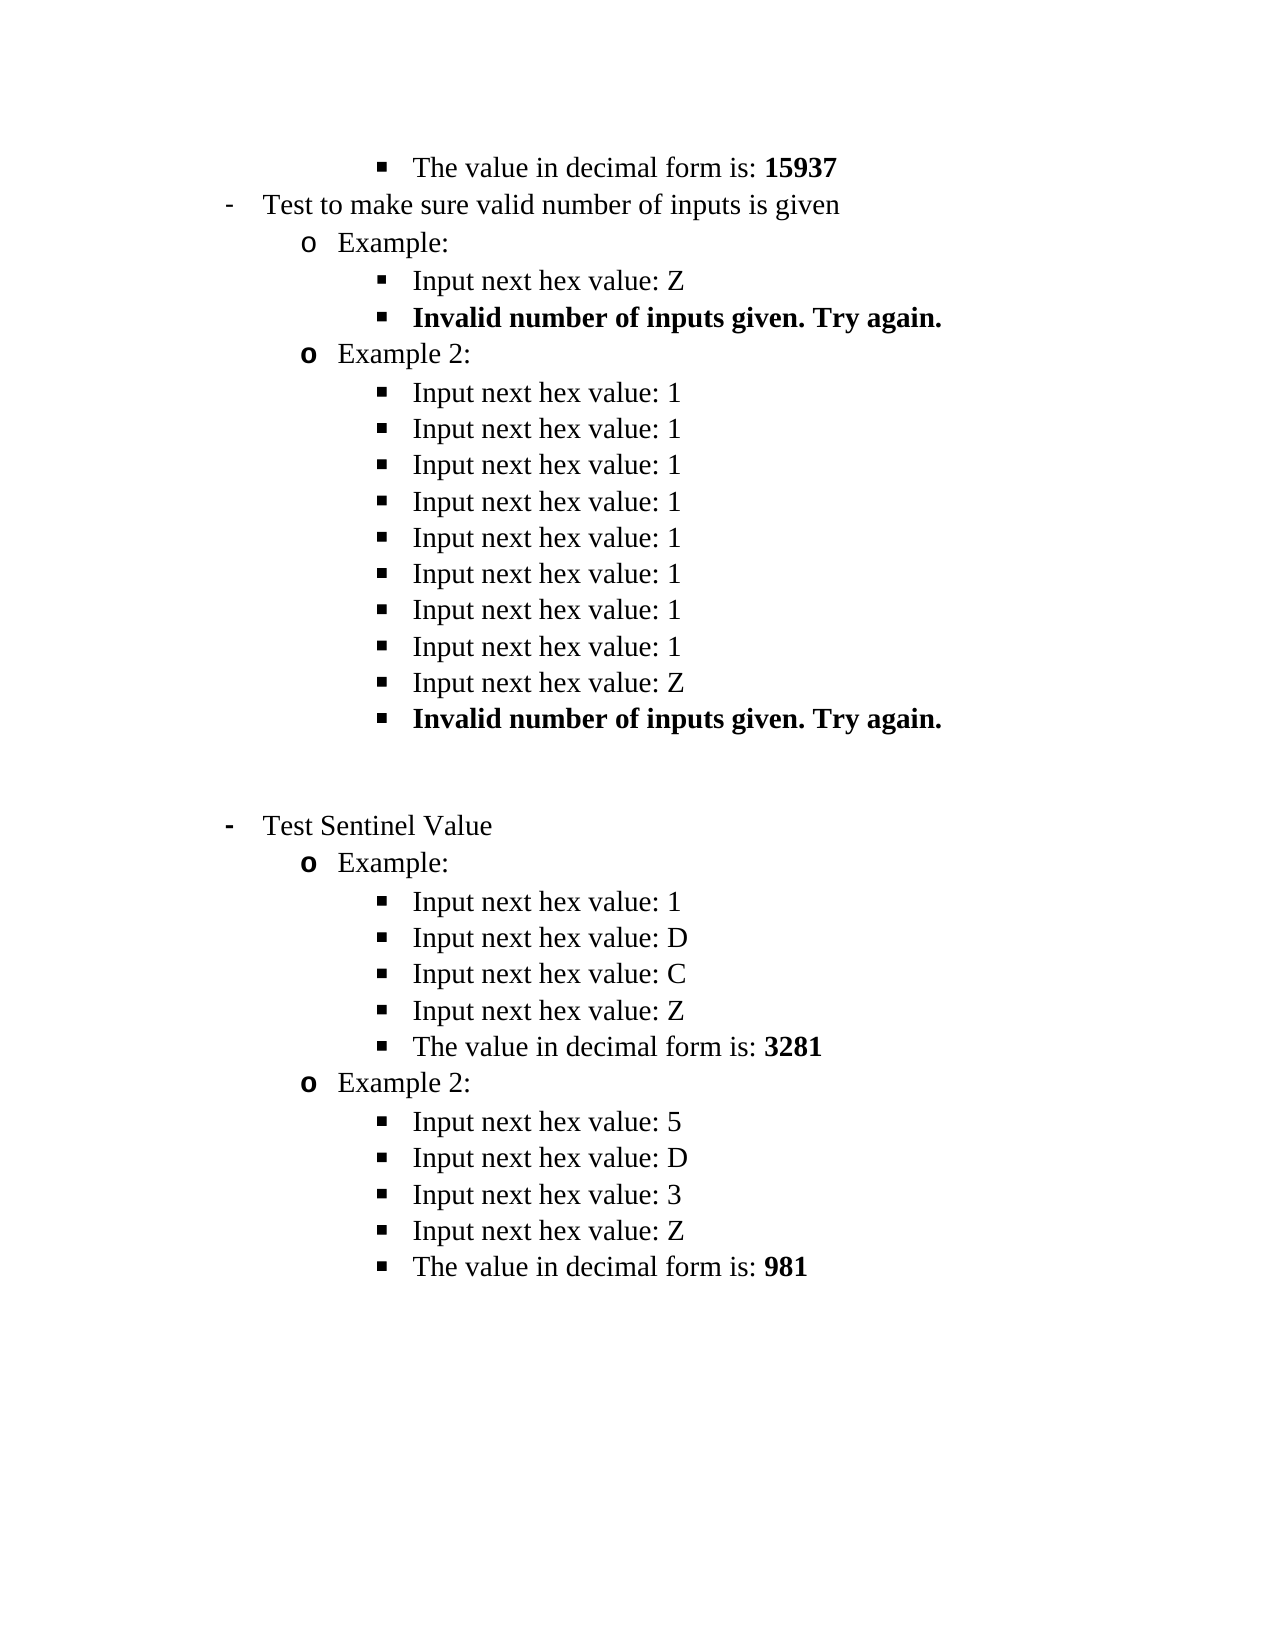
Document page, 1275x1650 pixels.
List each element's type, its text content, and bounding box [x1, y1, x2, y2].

list Input next hex value: C [375, 957, 1125, 990]
list Input next hex value: 1 [375, 447, 1125, 481]
list Input next hex value: D [375, 920, 1125, 954]
list Input next hex value: 1 [375, 629, 1125, 662]
list Input next hex value: Z [375, 1213, 1125, 1247]
list Input next hex value: 5 [375, 1104, 1125, 1138]
list Example 2: [300, 1065, 1125, 1101]
list Invalid number of inputs given. Try again. [375, 300, 1125, 333]
list Test to make sure valid number of inputs is given [225, 186, 1125, 222]
list Input next hex value: 1 [375, 484, 1125, 517]
list Example: [300, 225, 1125, 261]
list Input next hex value: 1 [375, 592, 1125, 626]
list Test Sentinel Value [225, 807, 1125, 842]
list Invalid number of inputs given. Try again. [375, 701, 1125, 735]
list The value in decimal form is: 3281 [375, 1029, 1125, 1063]
list Input next hex value: 1 [375, 556, 1125, 590]
list Input next hex value: D [375, 1141, 1125, 1174]
list Input next hex value: Z [375, 263, 1125, 297]
list Input next hex value: 1 [375, 520, 1125, 553]
list The value in decimal form is: 981 [375, 1249, 1125, 1283]
list Input next hex value: 1 [375, 375, 1125, 408]
list Input next hex value: Z [375, 665, 1125, 698]
list Input next hex value: 1 [375, 411, 1125, 445]
list Example: [300, 845, 1125, 881]
list Example 2: [300, 336, 1125, 372]
list Input next hex value: Z [375, 993, 1125, 1027]
list The value in decimal form is: 15937 [375, 150, 1125, 184]
list Input next hex value: 1 [375, 884, 1125, 918]
list Input next hex value: 3 [375, 1177, 1125, 1210]
